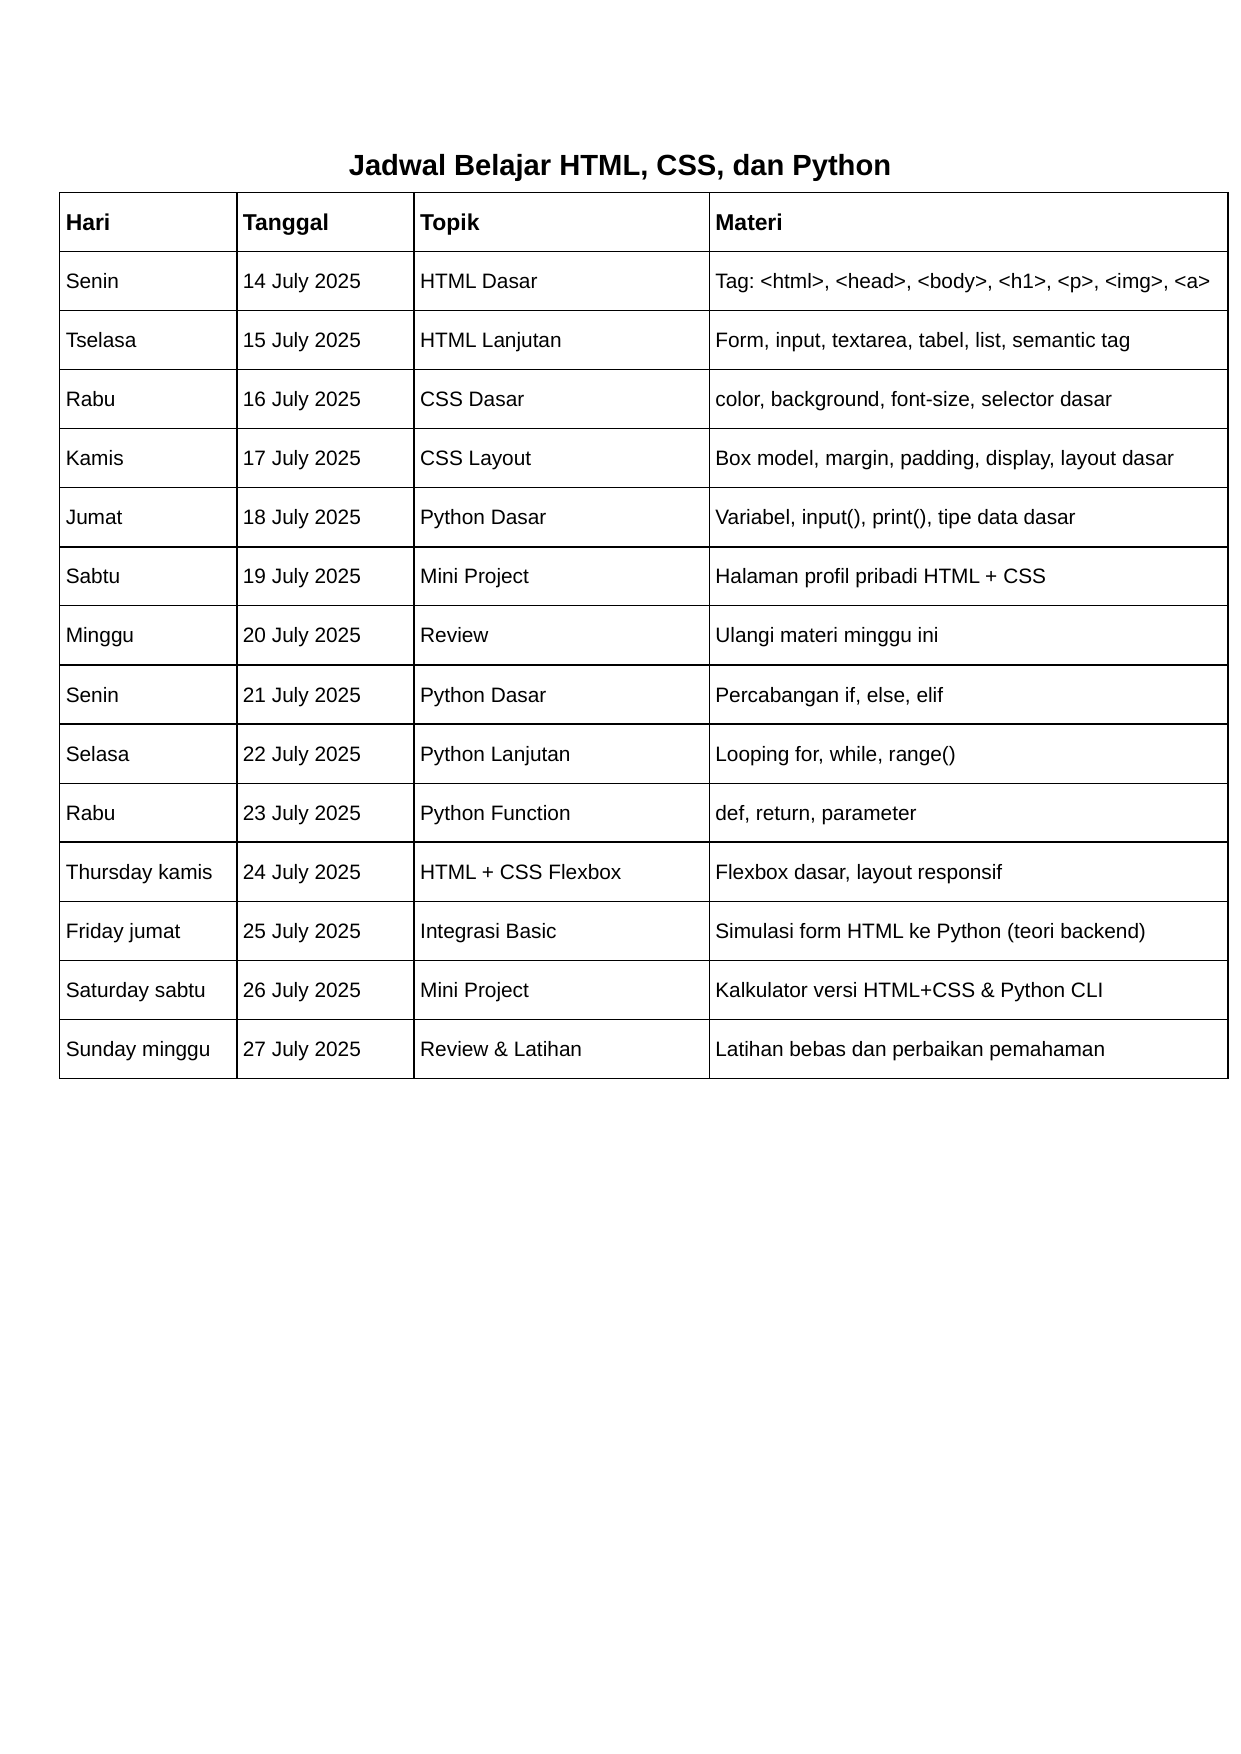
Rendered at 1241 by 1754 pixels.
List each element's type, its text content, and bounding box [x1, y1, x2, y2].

table_cell Sunday minggu [60, 1020, 236, 1078]
table_cell 17 July 2025 [238, 429, 413, 487]
table_cell Simulasi form HTML ke Python (teori backend) [710, 902, 1227, 959]
table_cell Rabu [60, 370, 236, 428]
table_cell 23 July 2025 [238, 784, 413, 841]
table_cell Thursday kamis [60, 843, 236, 901]
table_cell Variabel, input(), print(), tipe data dasar [710, 488, 1227, 546]
table_cell Flexbox dasar, layout responsif [710, 843, 1227, 901]
table_cell Rabu [60, 784, 236, 841]
table_cell Mini Project [415, 961, 709, 1019]
table_cell Percabangan if, else, elif [710, 666, 1227, 723]
table_header Tanggal [238, 193, 413, 251]
table_cell 22 July 2025 [238, 725, 413, 782]
table_cell color, background, font-size, selector dasar [710, 370, 1227, 428]
table_cell 21 July 2025 [238, 666, 413, 723]
table_cell Selasa [60, 725, 236, 782]
table_cell 14 July 2025 [238, 252, 413, 310]
table_header Topik [415, 193, 709, 251]
table_cell Looping for, while, range() [710, 725, 1227, 782]
table_cell Review & Latihan [415, 1020, 709, 1078]
table_cell Saturday sabtu [60, 961, 236, 1019]
table_cell Form, input, textarea, tabel, list, semantic tag [710, 311, 1227, 369]
table_cell Mini Project [415, 548, 709, 605]
table_cell 26 July 2025 [238, 961, 413, 1019]
table_cell Python Dasar [415, 488, 709, 546]
table_cell HTML Lanjutan [415, 311, 709, 369]
table_cell def, return, parameter [710, 784, 1227, 841]
table_header Materi [710, 193, 1227, 251]
text Jadwal Belajar HTML, CSS, dan Python [349, 148, 1090, 181]
table_cell Kamis [60, 429, 236, 487]
table_cell Review [415, 606, 709, 664]
table_cell Friday jumat [60, 902, 236, 959]
table_cell 25 July 2025 [238, 902, 413, 959]
table_cell Integrasi Basic [415, 902, 709, 959]
table_cell CSS Layout [415, 429, 709, 487]
table_cell Python Lanjutan [415, 725, 709, 782]
table_cell Senin [60, 666, 236, 723]
table_cell Tag: <html>, <head>, <body>, <h1>, <p>, <img>, <a> [710, 252, 1227, 310]
table_cell Sabtu [60, 548, 236, 605]
table_cell 15 July 2025 [238, 311, 413, 369]
table_cell HTML + CSS Flexbox [415, 843, 709, 901]
table_cell 16 July 2025 [238, 370, 413, 428]
table_cell 20 July 2025 [238, 606, 413, 664]
table_cell Minggu [60, 606, 236, 664]
table_cell Python Dasar [415, 666, 709, 723]
table_header Hari [60, 193, 236, 251]
table_cell Jumat [60, 488, 236, 546]
table_cell 19 July 2025 [238, 548, 413, 605]
table_cell HTML Dasar [415, 252, 709, 310]
table_cell 18 July 2025 [238, 488, 413, 546]
table_cell Senin [60, 252, 236, 310]
table_cell Halaman profil pribadi HTML + CSS [710, 548, 1227, 605]
table_cell Python Function [415, 784, 709, 841]
table_cell Tselasa [60, 311, 236, 369]
table_cell Latihan bebas dan perbaikan pemahaman [710, 1020, 1227, 1078]
table_cell CSS Dasar [415, 370, 709, 428]
table_cell 24 July 2025 [238, 843, 413, 901]
table_cell Kalkulator versi HTML+CSS & Python CLI [710, 961, 1227, 1019]
table_cell Box model, margin, padding, display, layout dasar [710, 429, 1227, 487]
table_cell Ulangi materi minggu ini [710, 606, 1227, 664]
table_cell 27 July 2025 [238, 1020, 413, 1078]
